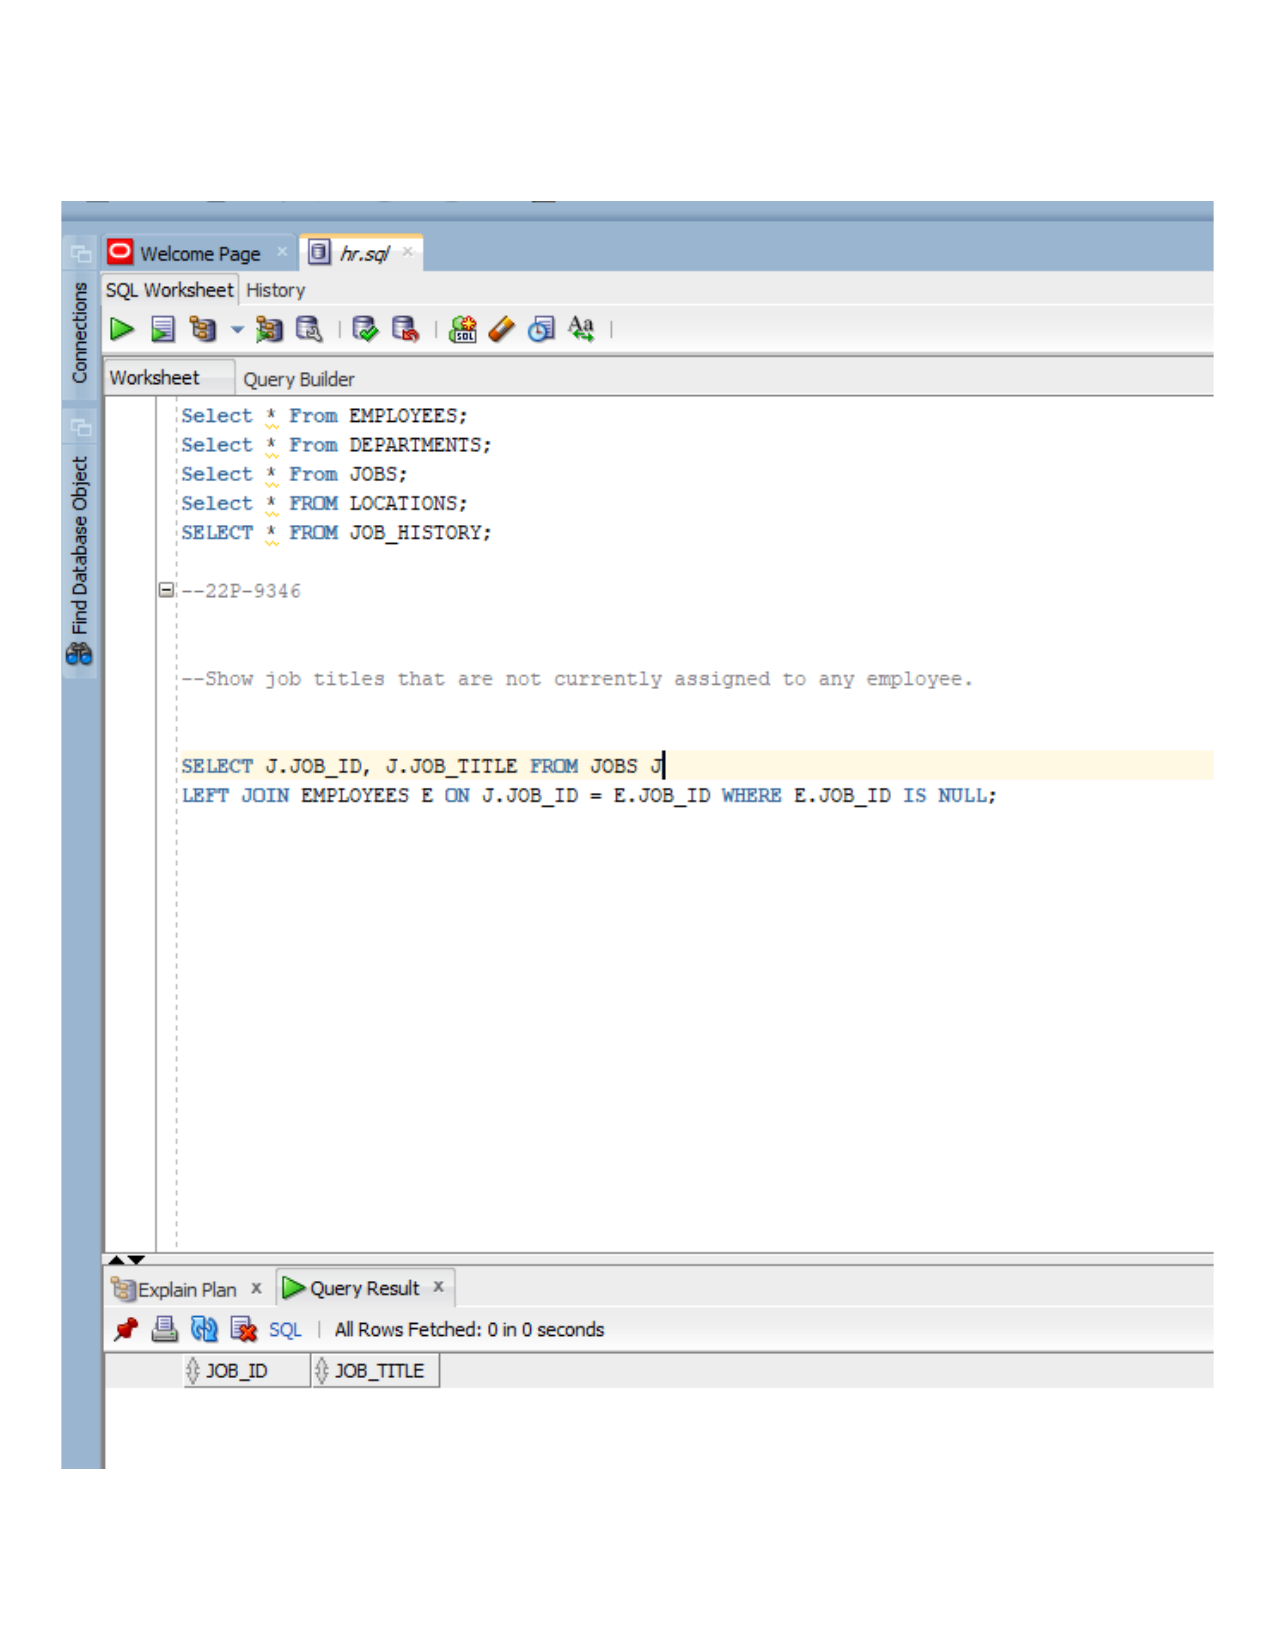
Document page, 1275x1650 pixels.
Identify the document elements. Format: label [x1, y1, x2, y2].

picture [61, 201, 1214, 1469]
